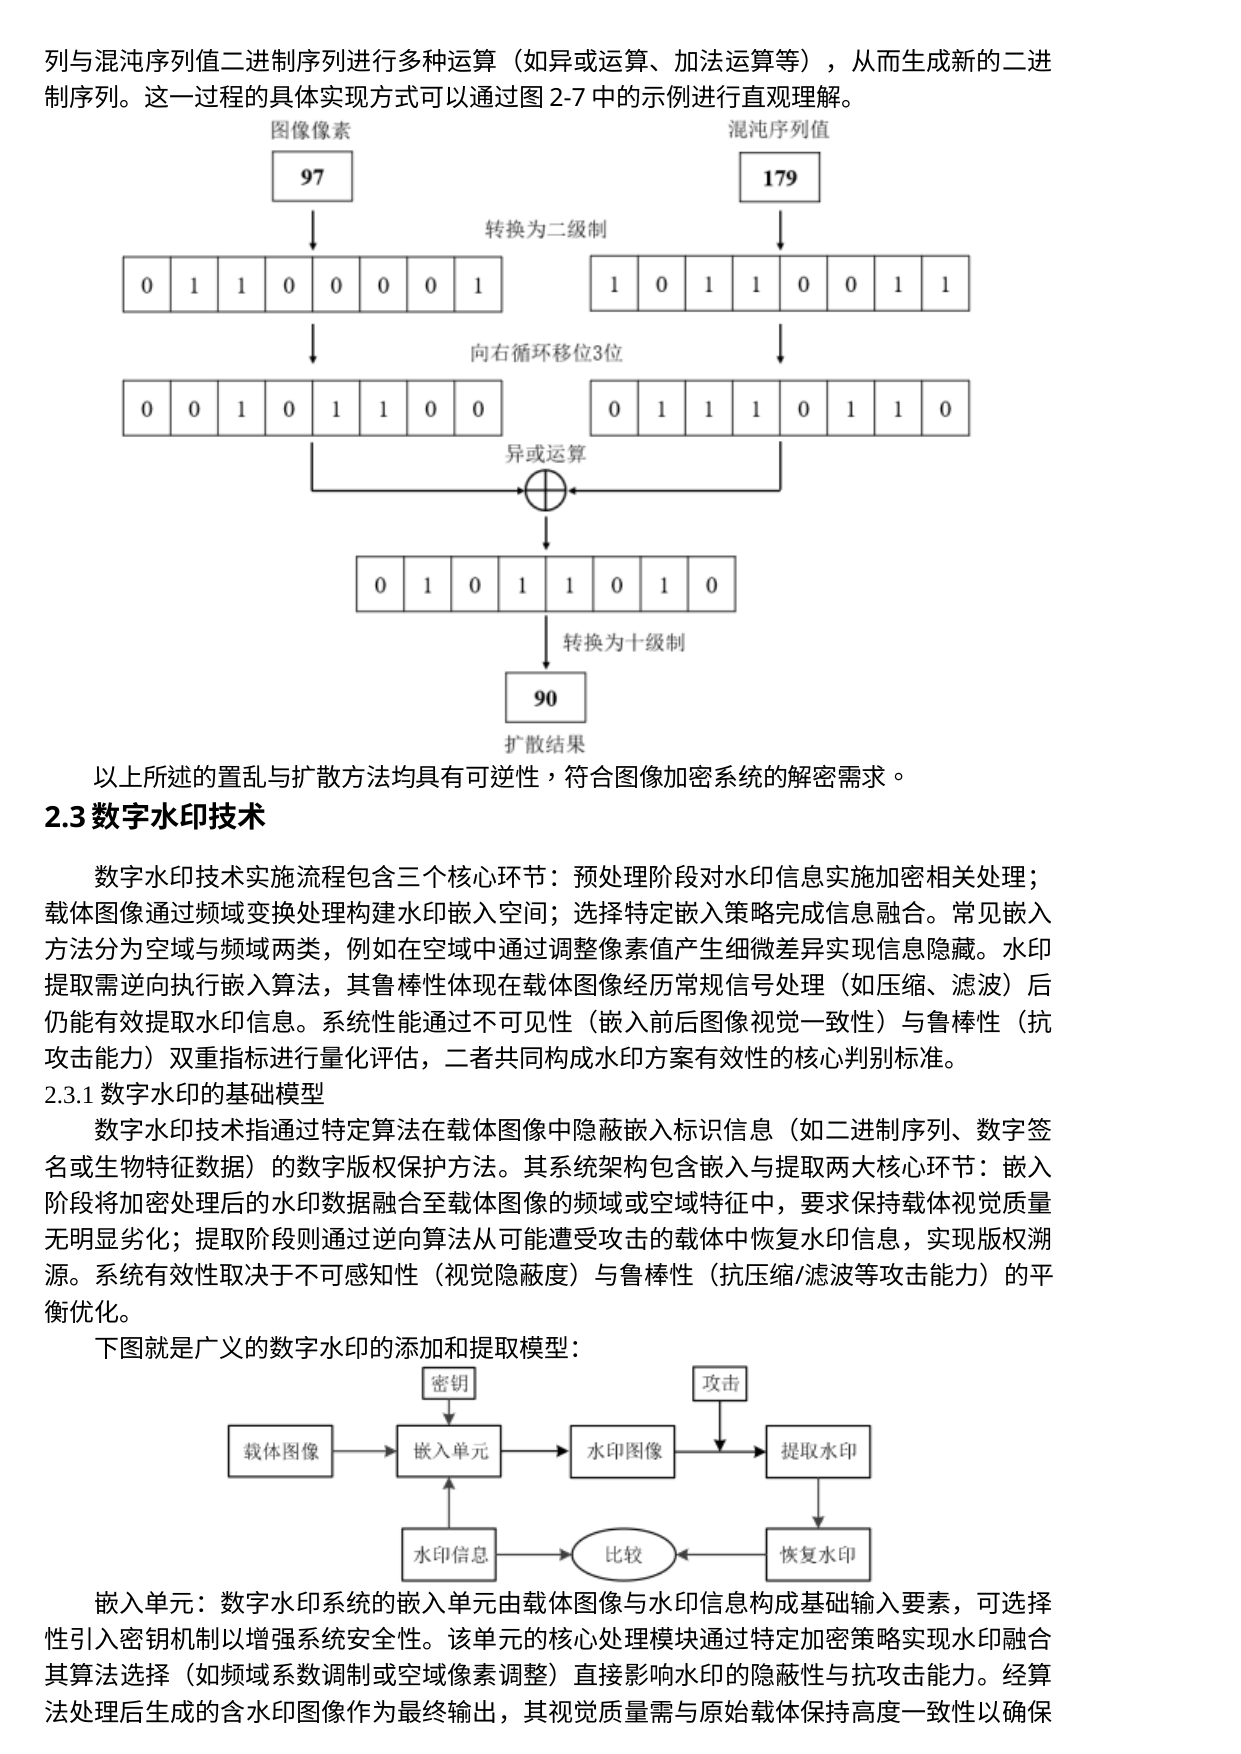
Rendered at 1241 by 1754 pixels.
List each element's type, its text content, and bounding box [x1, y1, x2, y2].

picture [225, 1364, 874, 1584]
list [44, 42, 1054, 114]
text 以上所述的置乱与扩散方法均具有可逆性，符合图像加密系统的解密需求。 [44, 759, 1054, 793]
list 数字水印技术实施流程包含三个核心环节：预处理阶段对水印信息实施加密相关处理；载体图像通过频域变换处理构建水印嵌入空间；选择特定嵌入策略完成信息融合。常见嵌入方法分为空域与频域两类，例如在空域中通过调整像素值产生细微差异实现信息隐藏。水印提取需逆向执行嵌入算法，其鲁棒性体现在载体图像经历常规信号处理（如压缩、滤波）后仍能有效提取水印信息。系统性能通过不可见性（嵌入前后图像视觉一致性）与鲁棒性（抗攻击能力）双重指标进行量化评估，二者共同构成水印方案有效性的核心判别标准。 [44, 857, 1054, 1074]
picture [117, 114, 982, 760]
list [44, 1583, 1054, 1728]
text 下图就是广义的数字水印的添加和提取模型： [44, 1328, 1054, 1364]
subtitle 2.3.1 数字水印的基础模型 [44, 1074, 1054, 1111]
list 数字水印技术指通过特定算法在载体图像中隐蔽嵌入标识信息（如二进制序列、数字签名或生物特征数据）的数字版权保护方法。其系统架构包含嵌入与提取两大核心环节：嵌入阶段将加密处理后的水印数据融合至载体图像的频域或空域特征中，要求保持载体视觉质量无明显劣化；提取阶段则通过逆向算法从可能遭受攻击的载体中恢复水印信息，实现版权溯源。系统有效性取决于不可感知性（视觉隐蔽度）与鲁棒性（抗压缩/滤波等攻击能力）的平衡优化。 [44, 1111, 1054, 1328]
subtitle 2.3数字水印技术 [44, 793, 1054, 836]
